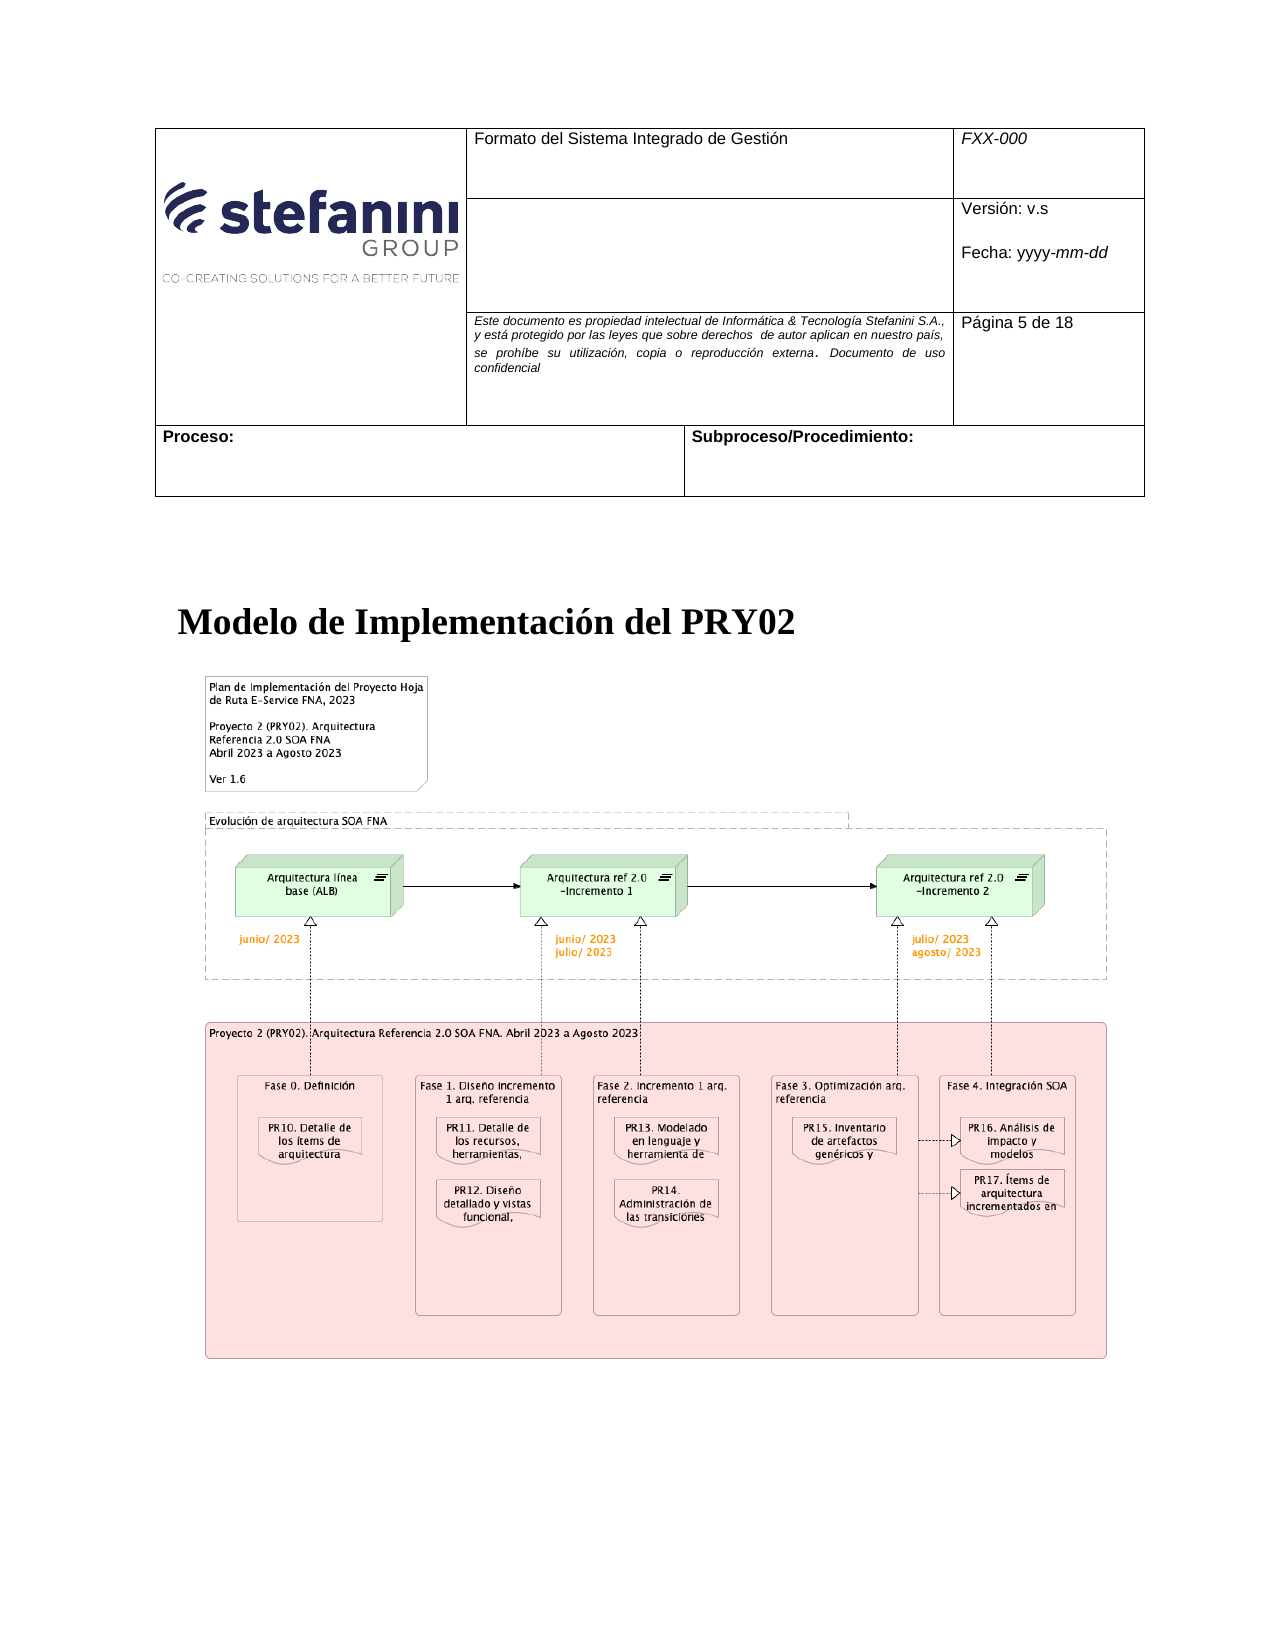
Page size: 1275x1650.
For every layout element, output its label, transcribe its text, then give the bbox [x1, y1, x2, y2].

picture [162, 182, 460, 286]
picture [196, 667, 1115, 1367]
subtitle Modelo de Implementación del PRY02 [177, 599, 1098, 642]
